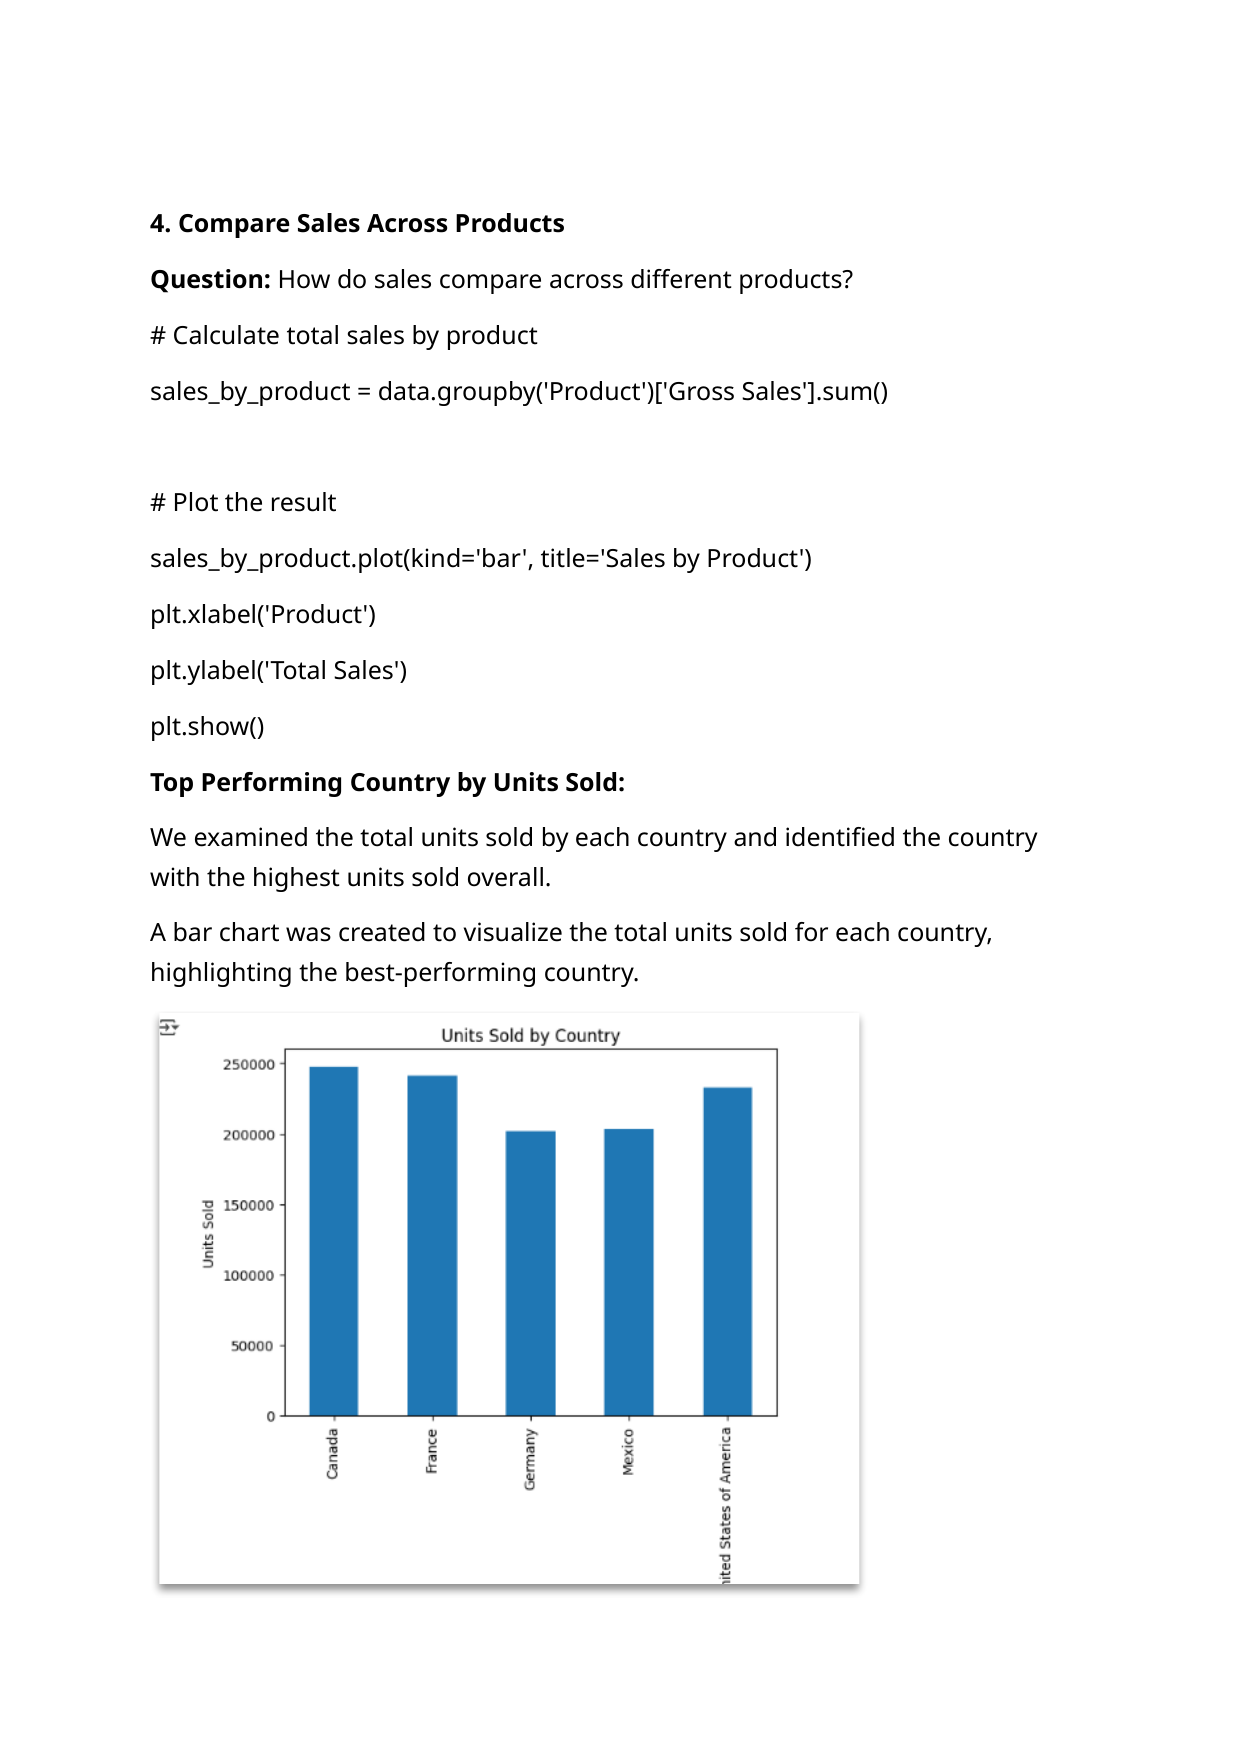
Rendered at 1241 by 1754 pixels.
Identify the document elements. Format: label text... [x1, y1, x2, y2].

text We examined the total units sold by each country and identified the country with the highest units sold overall. [150, 820, 1090, 893]
text sales_by_product.plot(kind='bar', title='Sales by Product') [150, 541, 1090, 575]
text sales_by_product = data.groupby('Product')['Gross Sales'].sum() [150, 373, 1090, 407]
text # Calculate total sales by product [150, 317, 1090, 352]
text Question: How do sales compare across different products? [150, 262, 1090, 296]
text plt.ylabel('Total Sales') [150, 652, 1090, 687]
text 4. Compare Sales Across Products [150, 206, 1090, 240]
text Top Performing Country by Units Sold: [150, 764, 1090, 798]
text A bar chart was created to visualize the total units sold for each country, highlighting the best-performing country. [150, 915, 1090, 988]
text # Plot the result [150, 485, 1090, 519]
picture [159, 1013, 860, 1584]
text plt.show() [150, 708, 1090, 742]
text plt.xlabel('Product') [150, 597, 1090, 631]
